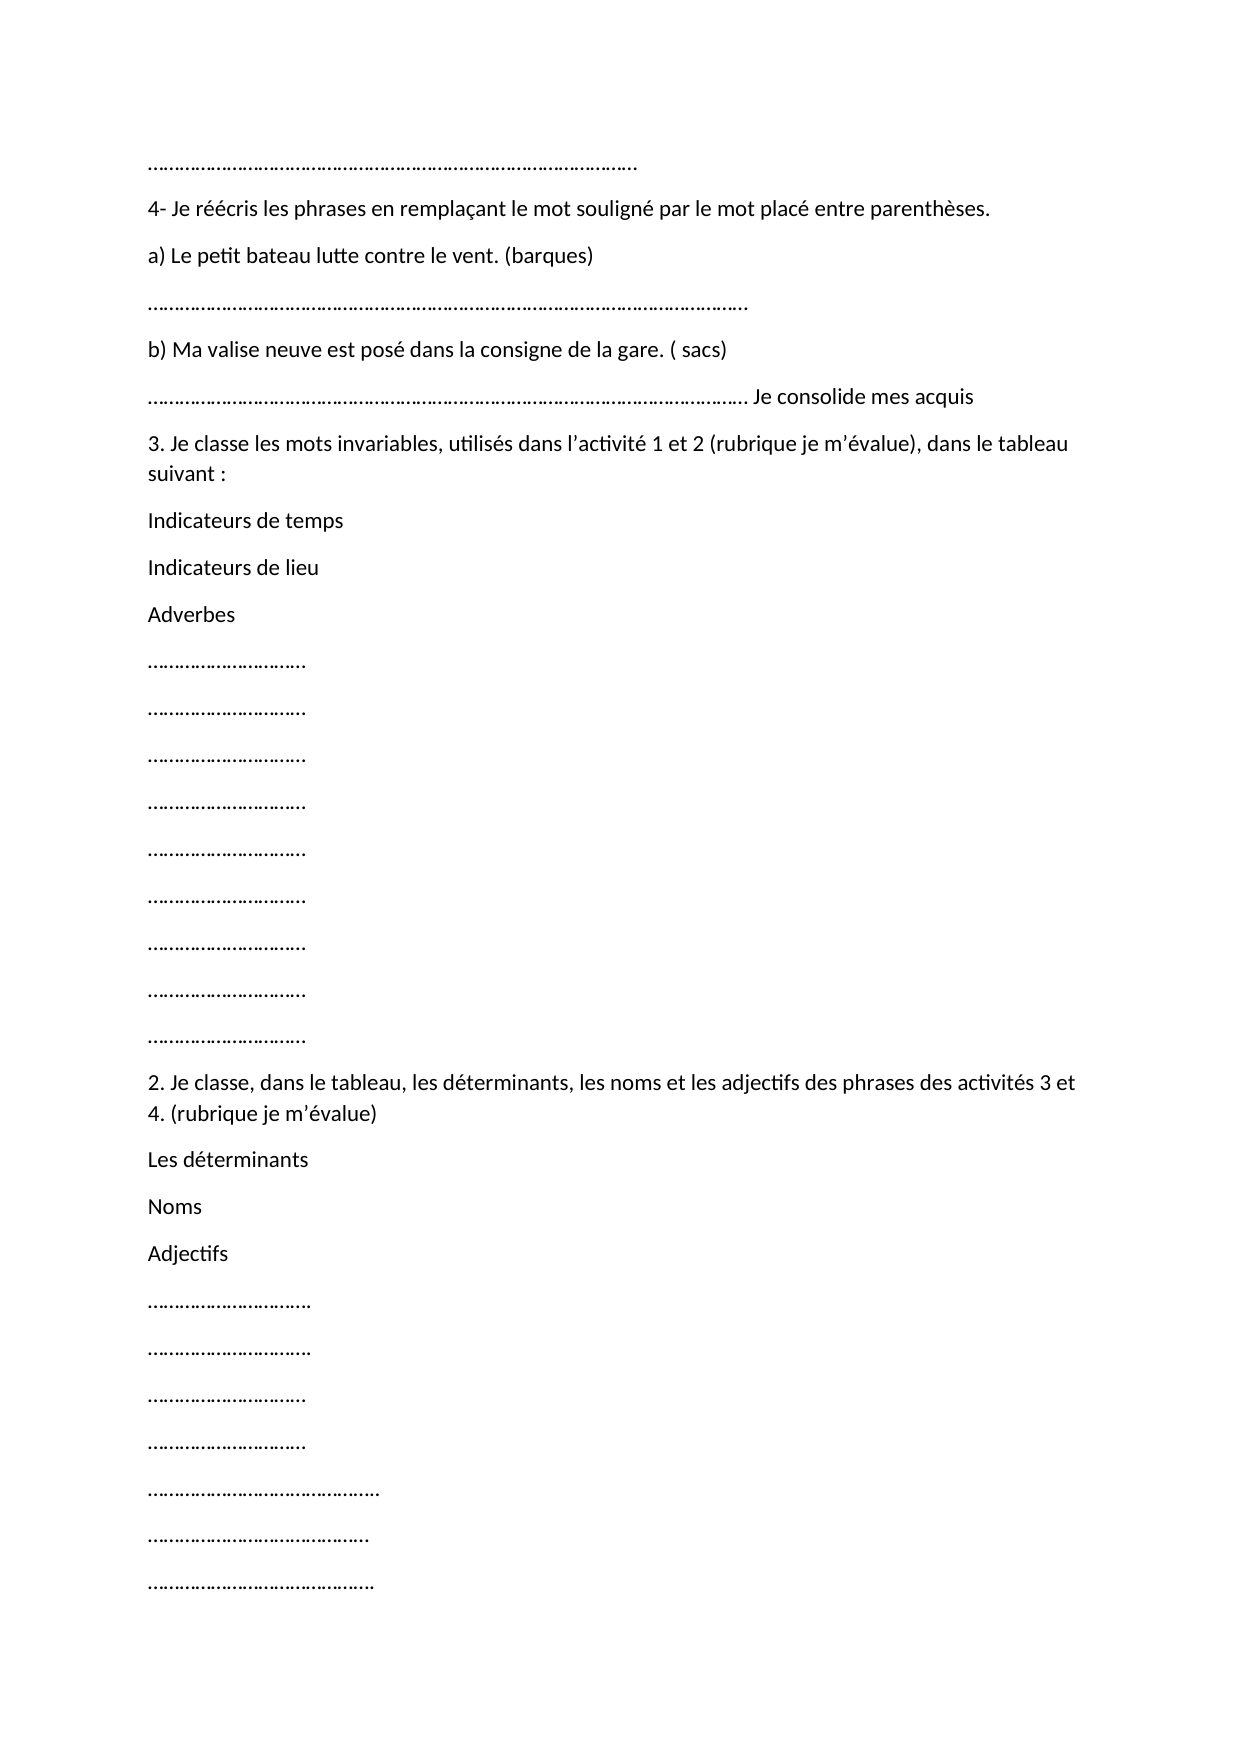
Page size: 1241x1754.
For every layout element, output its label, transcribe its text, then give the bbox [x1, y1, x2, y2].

text ………………………… [148, 1427, 1093, 1455]
text ………………………… [148, 1022, 1093, 1049]
text b) Ma valise neuve est posé dans la consigne de la gare. ( sacs) [148, 335, 1093, 363]
text ……………………………………. [148, 1567, 1093, 1595]
text Indicateurs de lieu [148, 553, 1093, 581]
text Noms [148, 1192, 1093, 1220]
text ………………………… [148, 647, 1093, 674]
text …………………………………………………………………………………………………… Je consolide mes acquis [148, 382, 1093, 410]
text ………………………… [148, 787, 1093, 815]
text Adjectifs [148, 1239, 1093, 1267]
text Les déterminants [148, 1146, 1093, 1173]
text 3. Je classe les mots invariables, utilisés dans l’activité 1 et 2 (rubrique je m’évalue), dans le tableau suivant : [148, 429, 1093, 487]
text …………………………………….. [148, 1474, 1093, 1502]
text …………………………………………………………………………………………………… [148, 288, 1093, 316]
text ………………………… [148, 928, 1093, 956]
text ………………………… [148, 881, 1093, 909]
text Adverbes [148, 600, 1093, 628]
text a) Le petit bateau lutte contre le vent. (barques) [148, 241, 1093, 269]
text ………………………… [148, 975, 1093, 1003]
text …………………………………… [148, 1521, 1093, 1548]
text ………………………… [148, 740, 1093, 768]
text ………………………… [148, 1380, 1093, 1408]
text 2. Je classe, dans le tableau, les déterminants, les noms et les adjectifs des phrases des activités 3 et 4. (rubrique je m’évalue) [148, 1068, 1093, 1127]
text 4- Je réécris les phrases en remplaçant le mot souligné par le mot placé entre parenthèses. [148, 194, 1093, 222]
text ………………………………………………………………………………… [148, 148, 1093, 176]
text ………………………… [148, 693, 1093, 721]
text …………………………. [148, 1286, 1093, 1314]
text …………………………. [148, 1333, 1093, 1361]
text Indicateurs de temps [148, 506, 1093, 534]
text ………………………… [148, 834, 1093, 862]
